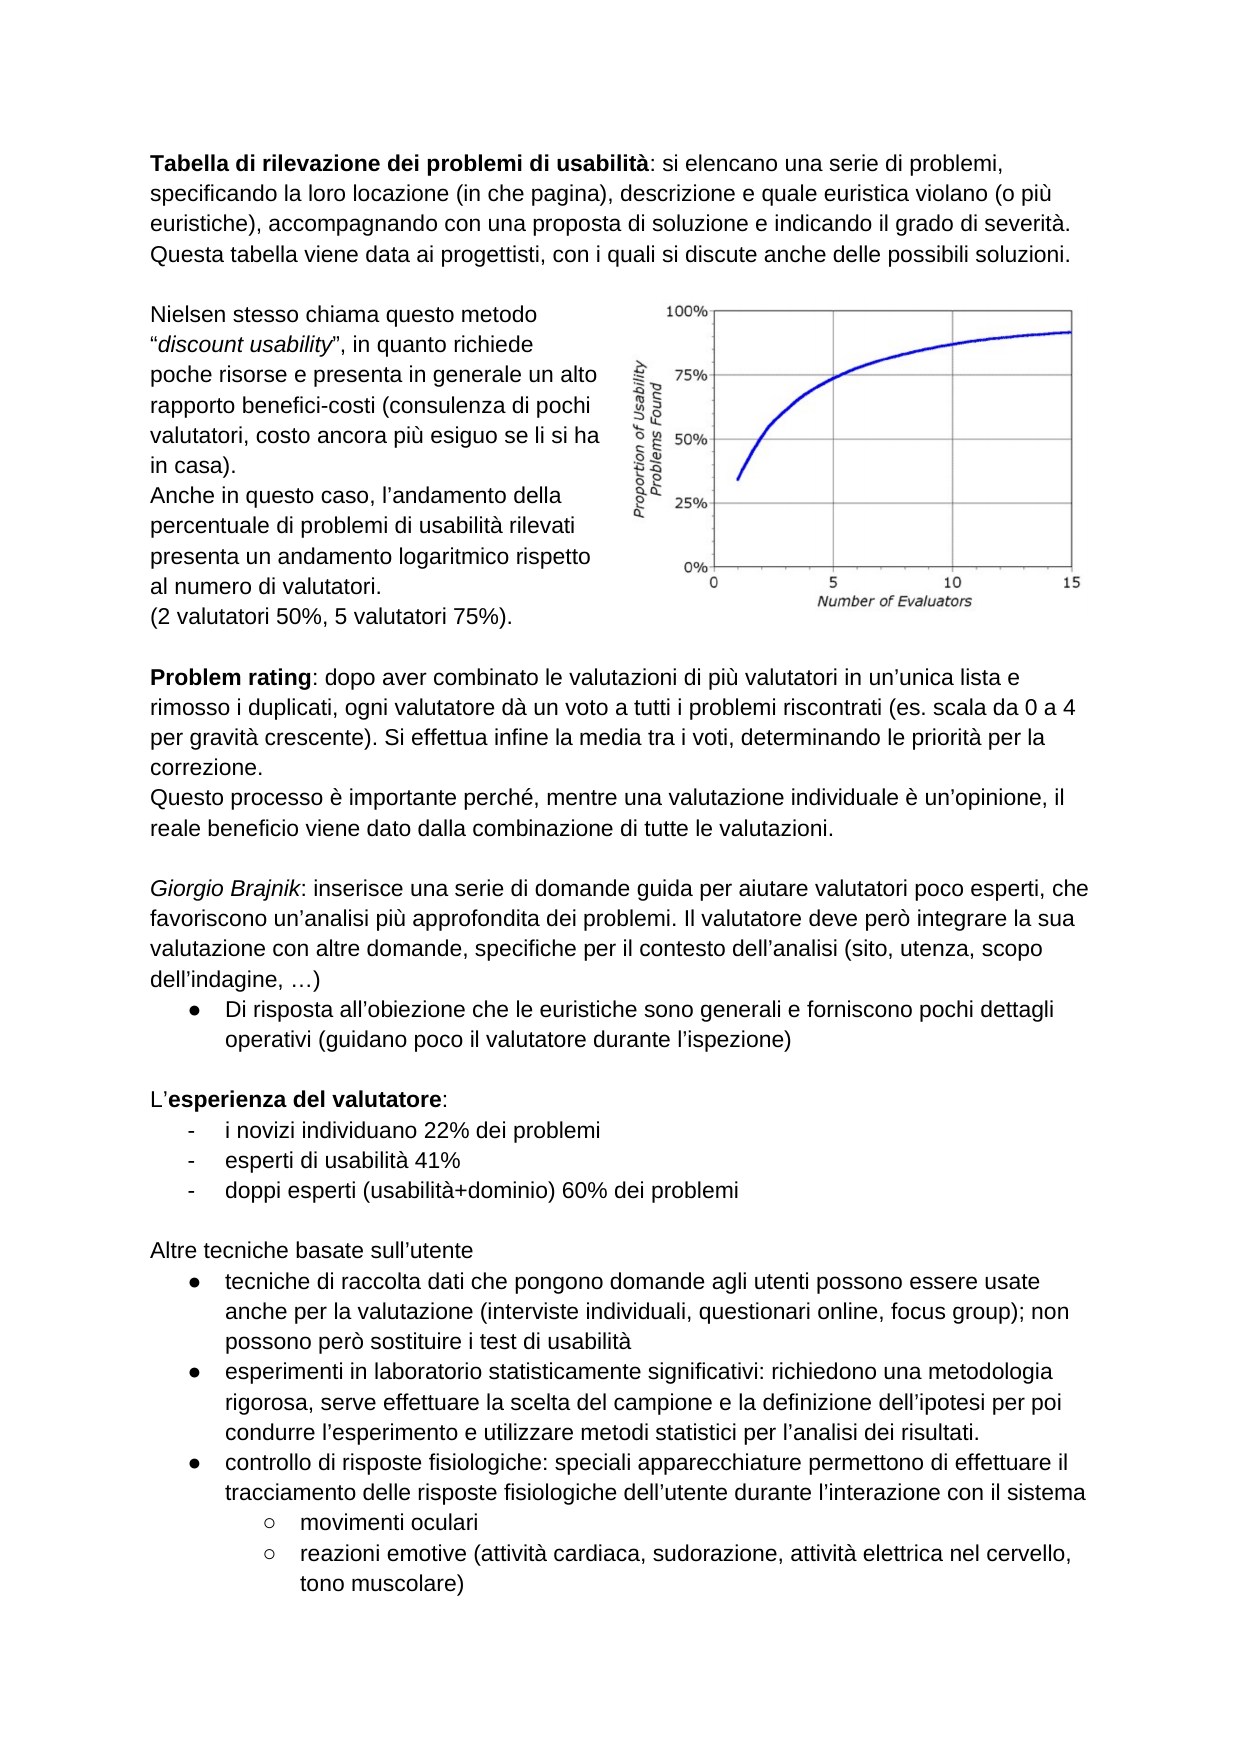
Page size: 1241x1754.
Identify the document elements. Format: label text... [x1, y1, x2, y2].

list i novizi individuano 22% dei problemi [187, 1117, 1090, 1143]
list controllo di risposte fisiologiche: speciali apparecchiature permettono di effettuare il tracciamento delle risposte fisiologiche dell’utente durante l’interazione con il sistema [187, 1449, 1090, 1506]
text Altre tecniche basate sull’utente [150, 1237, 1090, 1264]
text Giorgio Brajnik: inserisce una serie di domande guida per aiutare valutatori poco esperti, che favoriscono un’analisi più approfondita dei problemi. Il valutatore deve però integrare la sua valutazione con altre domande, specifiche per il contesto dell’analisi (sito, utenza, scopo dell’indagine, …) [150, 875, 1090, 992]
list tecniche di raccolta dati che pongono domande agli utenti possono essere usate anche per la valutazione (interviste individuali, questionari online, focus group); non possono però sostituire i test di usabilità [187, 1268, 1090, 1354]
text Questa tabella viene data ai progettisti, con i quali si discute anche delle possibili soluzioni. [150, 241, 1090, 267]
list Di risposta all’obiezione che le euristiche sono generali e forniscono pochi dettagli operativi (guidano poco il valutatore durante l’ispezione) [187, 996, 1090, 1052]
list esperimenti in laboratorio statisticamente significativi: richiedono una metodologia rigorosa, serve effettuare la scelta del campione e la definizione dell’ipotesi per poi condurre l’esperimento e utilizzare metodi statistici per l’analisi dei risultati. [187, 1358, 1090, 1445]
text Questo processo è importante perché, mentre una valutazione individuale è un’opinione, il reale beneficio viene dato dalla combinazione di tutte le valutazioni. [150, 784, 1090, 841]
list reazioni emotive (attività cardiaca, sudorazione, attività elettrica nel cervello, tono muscolare) [262, 1539, 1090, 1596]
picture [619, 294, 1091, 615]
list doppi esperti (usabilità+dominio) 60% dei problemi [187, 1177, 1090, 1203]
text Tabella di rilevazione dei problemi di usabilità: si elencano una serie di problemi, specificando la loro locazione (in che pagina), descrizione e quale euristica violano (o più euristiche), accompagnando con una proposta di soluzione e indicando il grado di severità. [150, 150, 1090, 237]
text Problem rating: dopo aver combinato le valutazioni di più valutatori in un’unica lista e rimosso i duplicati, ogni valutatore dà un voto a tutti i problemi riscontrati (es. scala da 0 a 4 per gravità crescente). Si effettua infine la media tra i voti, determinando le priorità per la correzione. [150, 663, 1090, 781]
list movimenti oculari [262, 1509, 1090, 1536]
text (2 valutatori 50%, 5 valutatori 75%). [150, 603, 1090, 629]
text Anche in questo caso, l’andamento della percentuale di problemi di usabilità rilevati presenta un andamento logaritmico rispetto al numero di valutatori. [150, 482, 619, 599]
text L’esperienza del valutatore: [150, 1086, 1090, 1113]
text Nielsen stesso chiama questo metodo “discount usability”, in quanto richiede poche risorse e presenta in generale un alto rapporto benefici-costi (consulenza di pochi valutatori, costo ancora più esiguo se li si ha in casa). [150, 301, 619, 478]
list esperti di usabilità 41% [187, 1147, 1090, 1173]
